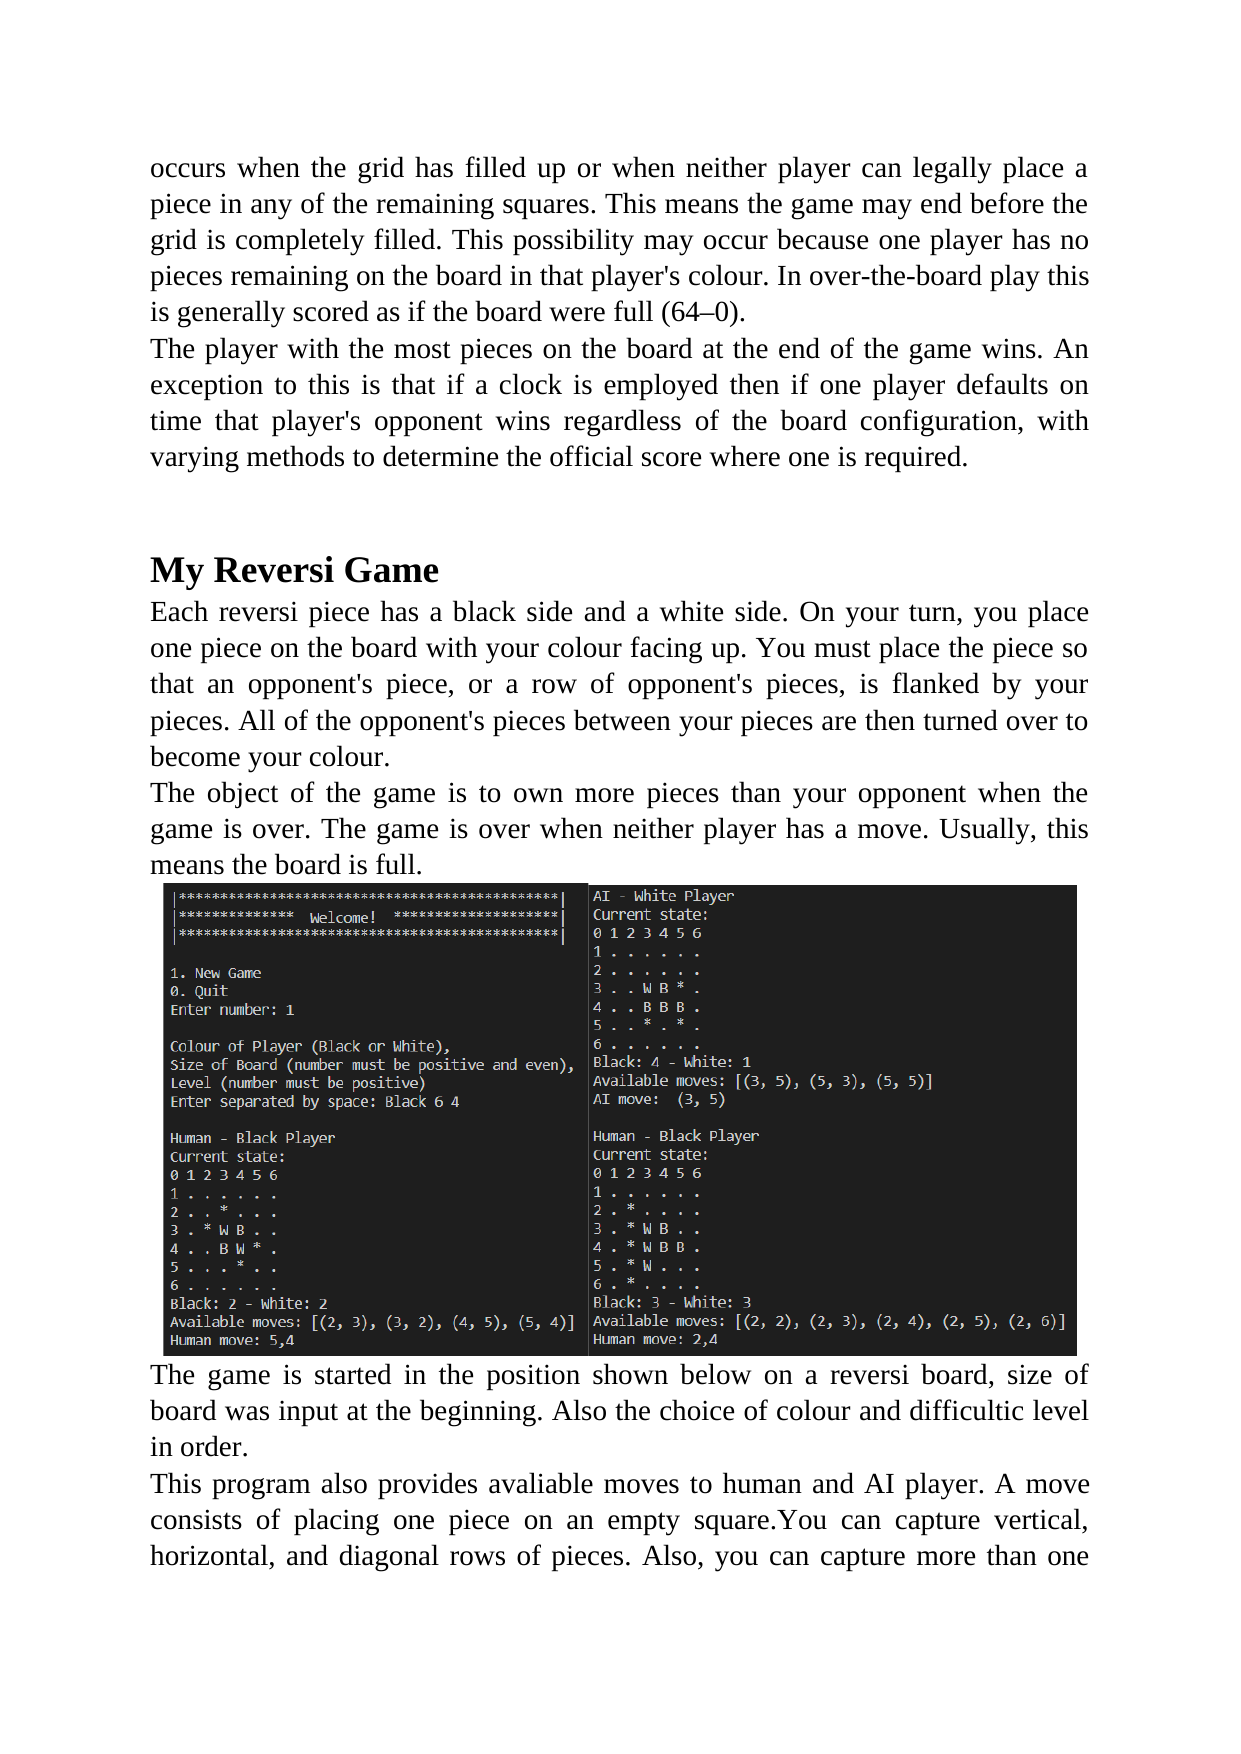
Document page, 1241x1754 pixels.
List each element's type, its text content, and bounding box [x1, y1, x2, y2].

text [150, 150, 1090, 328]
picture [163, 883, 1077, 1356]
text The game is started in the position shown below on a reversi board, size of board was input at the beginning. Also the choice of colour and difficultic level in order. [150, 1357, 1090, 1463]
text My Reversi Game [150, 548, 1090, 591]
text Each reversi piece has a black side and a white side. On your turn, you place one piece on the board with your colour facing up. You must place the piece so that an opponent's piece, or a row of opponent's pieces, is flanked by your pieces. All of the opponent's pieces between your pieces are then turned over to become your colour. [150, 594, 1090, 772]
text The object of the game is to own more pieces than your opponent when the game is over. The game is over when neither player has a move. Usually, this means the board is full. [150, 775, 1090, 881]
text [150, 1466, 1090, 1572]
text The player with the most pieces on the board at the end of the game wins. An exception to this is that if a clock is employed then if one player defaults on time that player's opponent wins regardless of the board configuration, with varying methods to determine the official score where one is required. [150, 331, 1090, 473]
